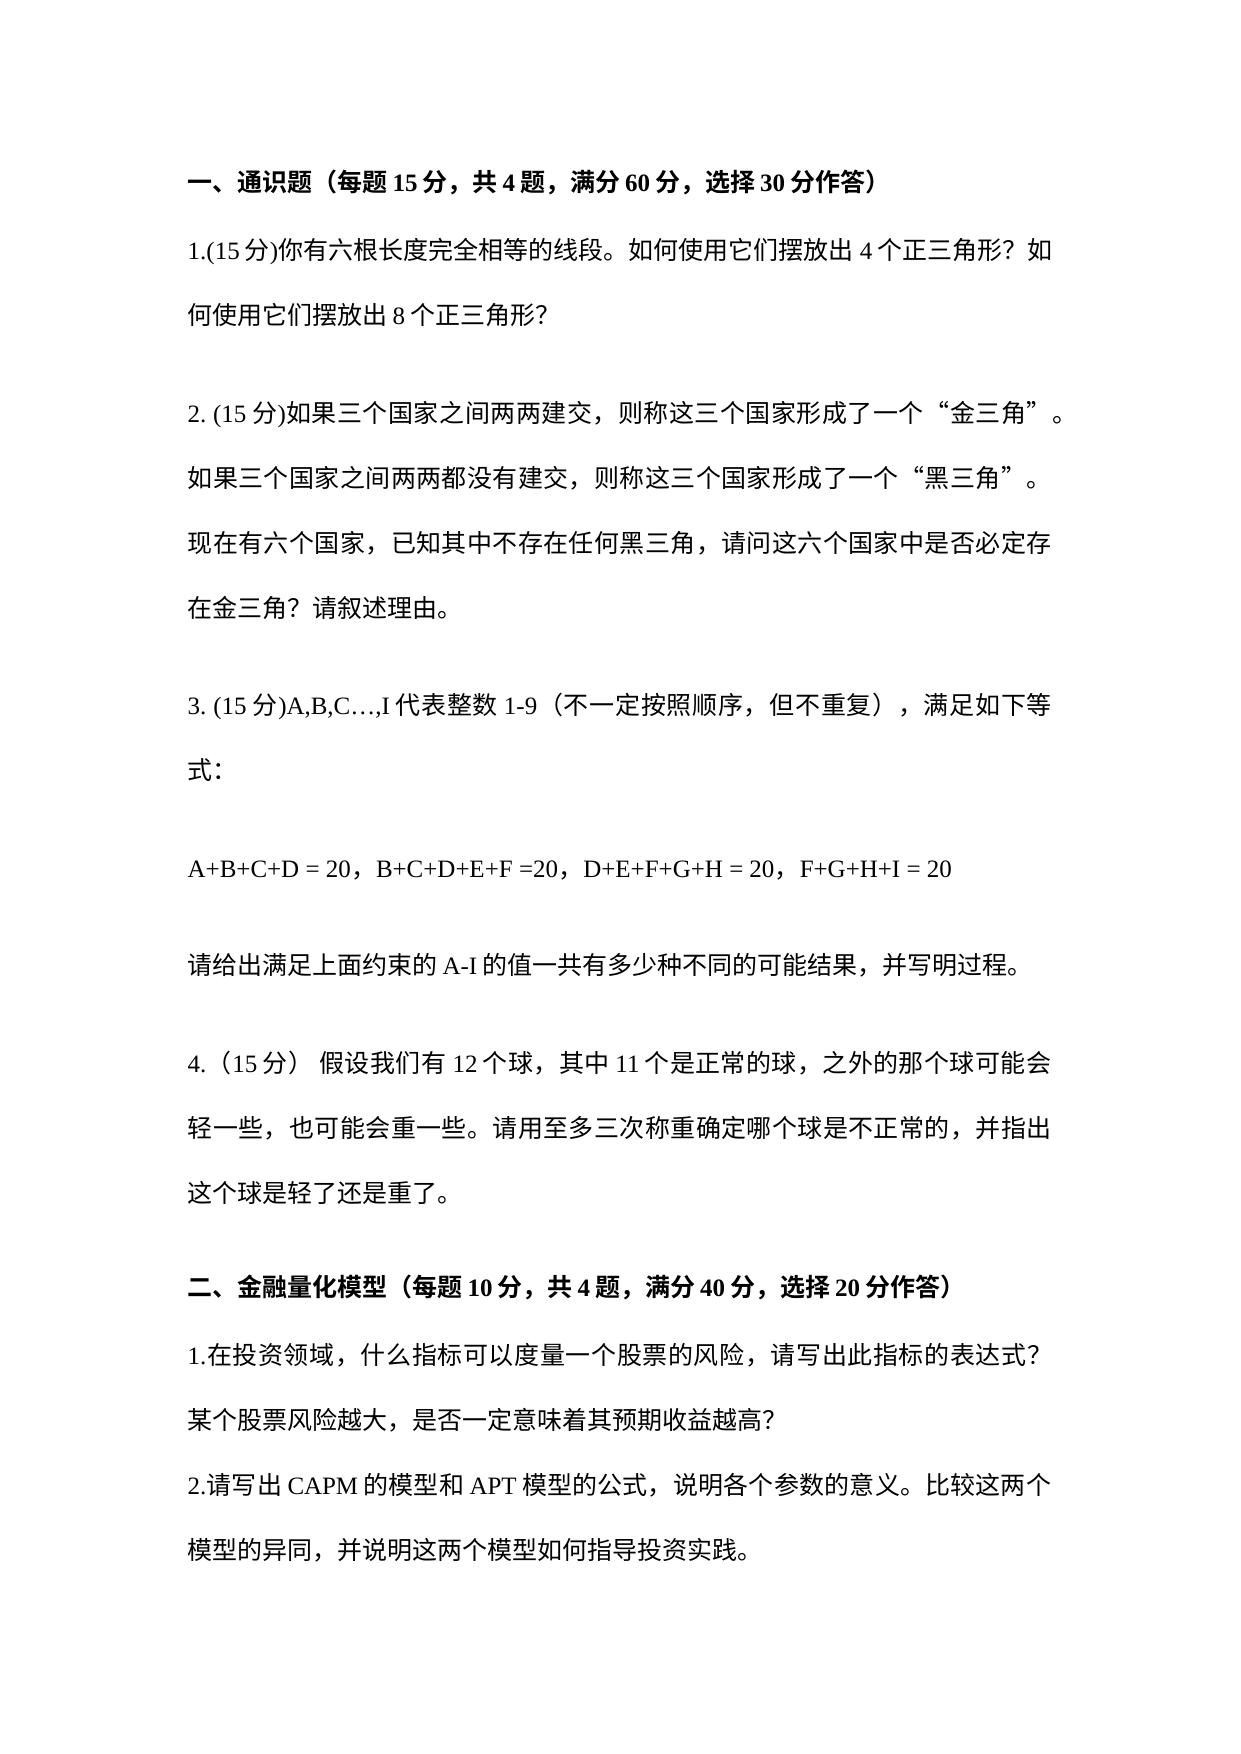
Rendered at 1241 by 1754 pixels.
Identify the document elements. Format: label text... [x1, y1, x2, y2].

text 2.请写出CAPM的模型和APT模型的公式，说明各个参数的意义。比较这两个模型的异同，并说明这两个模型如何指导投资实践。 [187, 1451, 1053, 1581]
text 4.（15分） 假设我们有12个球，其中11个是正常的球，之外的那个球可能会轻一些，也可能会重一些。请用至多三次称重确定哪个球是不正常的，并指出这个球是轻了还是重了。 [187, 1029, 1053, 1224]
text 1.(15分)你有六根长度完全相等的线段。如何使用它们摆放出4个正三角形？如何使用它们摆放出8个正三角形？ [187, 216, 1053, 346]
text 1.在投资领域，什么指标可以度量一个股票的风险，请写出此指标的表达式？某个股票风险越大，是否一定意味着其预期收益越高？ [187, 1321, 1053, 1451]
text 2. (15分)如果三个国家之间两两建交，则称这三个国家形成了一个“金三角”。如果三个国家之间两两都没有建交，则称这三个国家形成了一个“黑三角”。现在有六个国家，已知其中不存在任何黑三角，请问这六个国家中是否必定存在金三角？请叙述理由。 [187, 379, 1053, 639]
text 二、金融量化模型（每题10分，共4题，满分40分，选择20分作答） [187, 1267, 1053, 1303]
text 请给出满足上面约束的A-I的值一共有多少种不同的可能结果，并写明过程。 [187, 931, 1053, 996]
text 3. (15分)A,B,C…,I代表整数1-9（不一定按照顺序，但不重复），满足如下等式： [187, 671, 1053, 801]
text A+B+C+D = 20，B+C+D+E+F =20，D+E+F+G+H = 20，F+G+H+I = 20 [187, 834, 1053, 899]
text 一、通识题（每题15分，共4题，满分60分，选择30分作答） [187, 162, 1053, 198]
